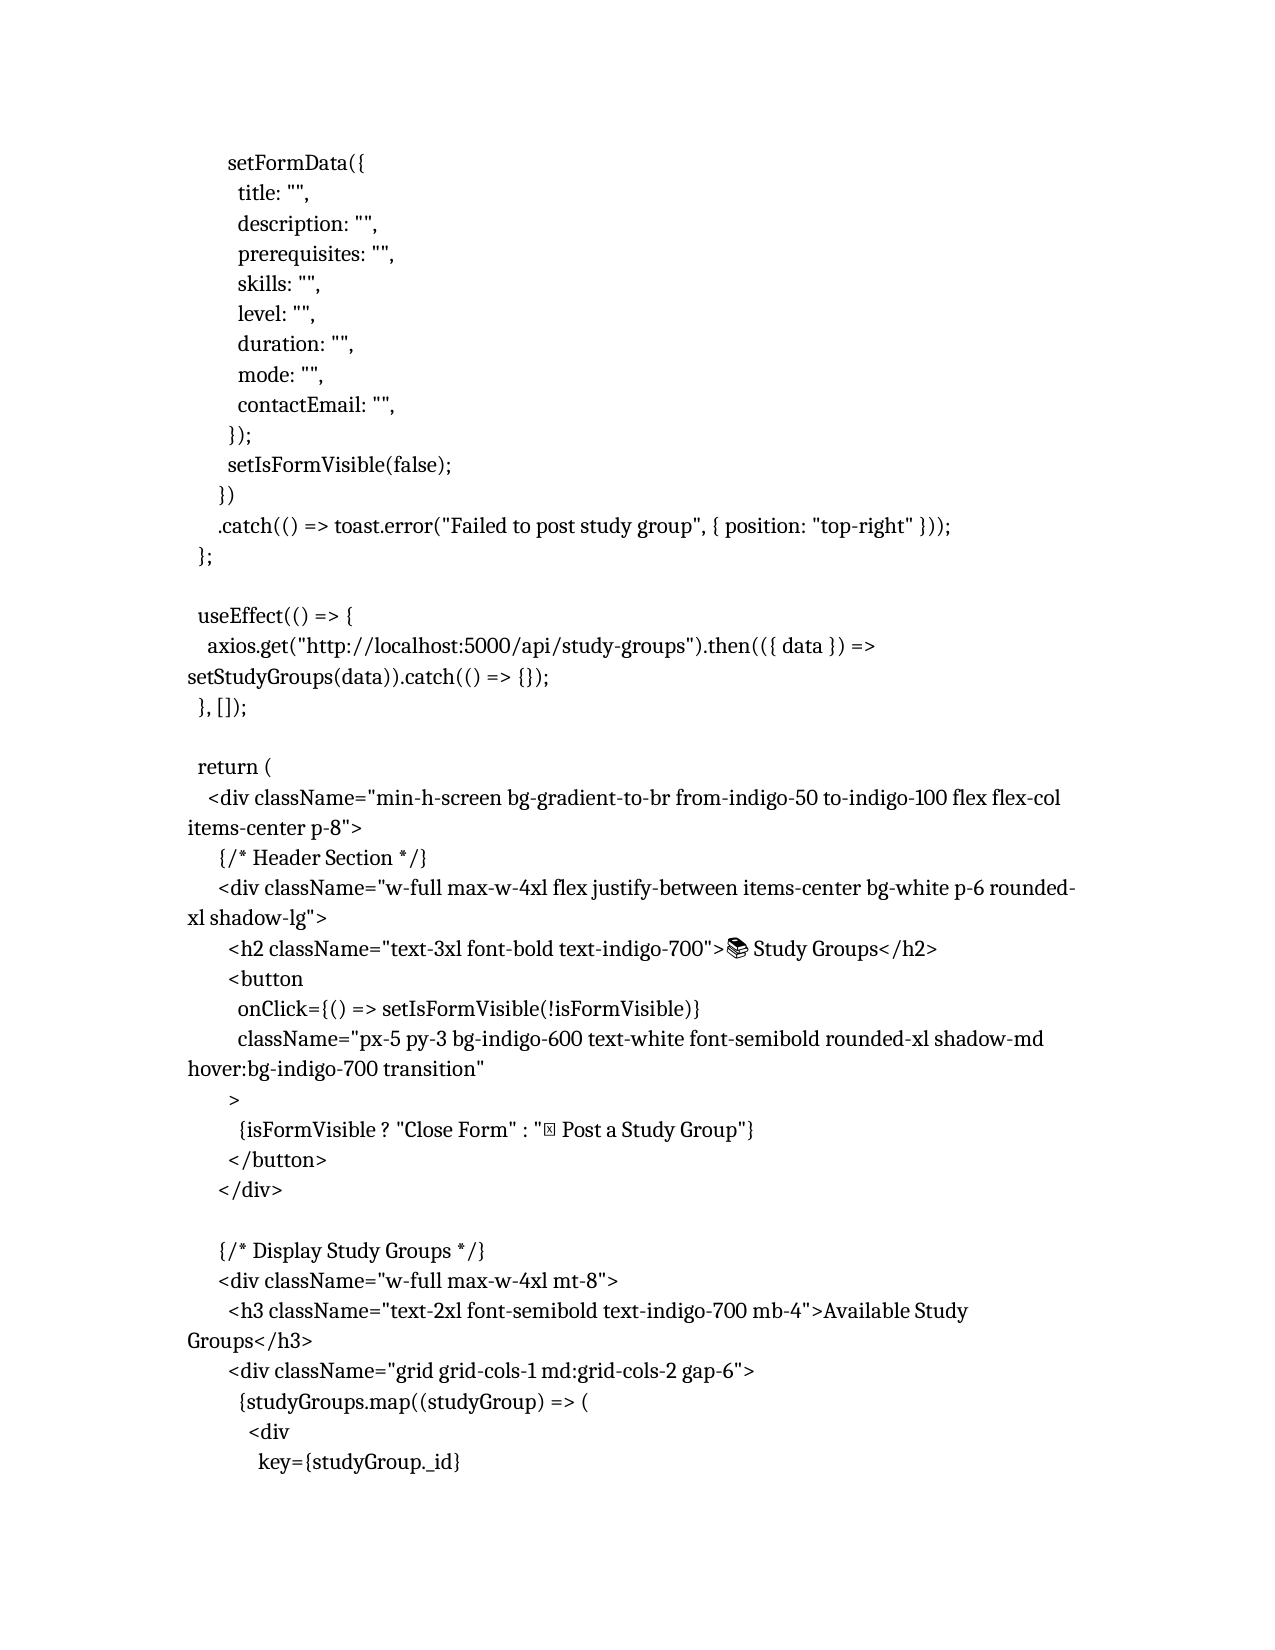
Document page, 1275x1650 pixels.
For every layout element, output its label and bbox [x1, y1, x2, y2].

text [187, 150, 1087, 1475]
